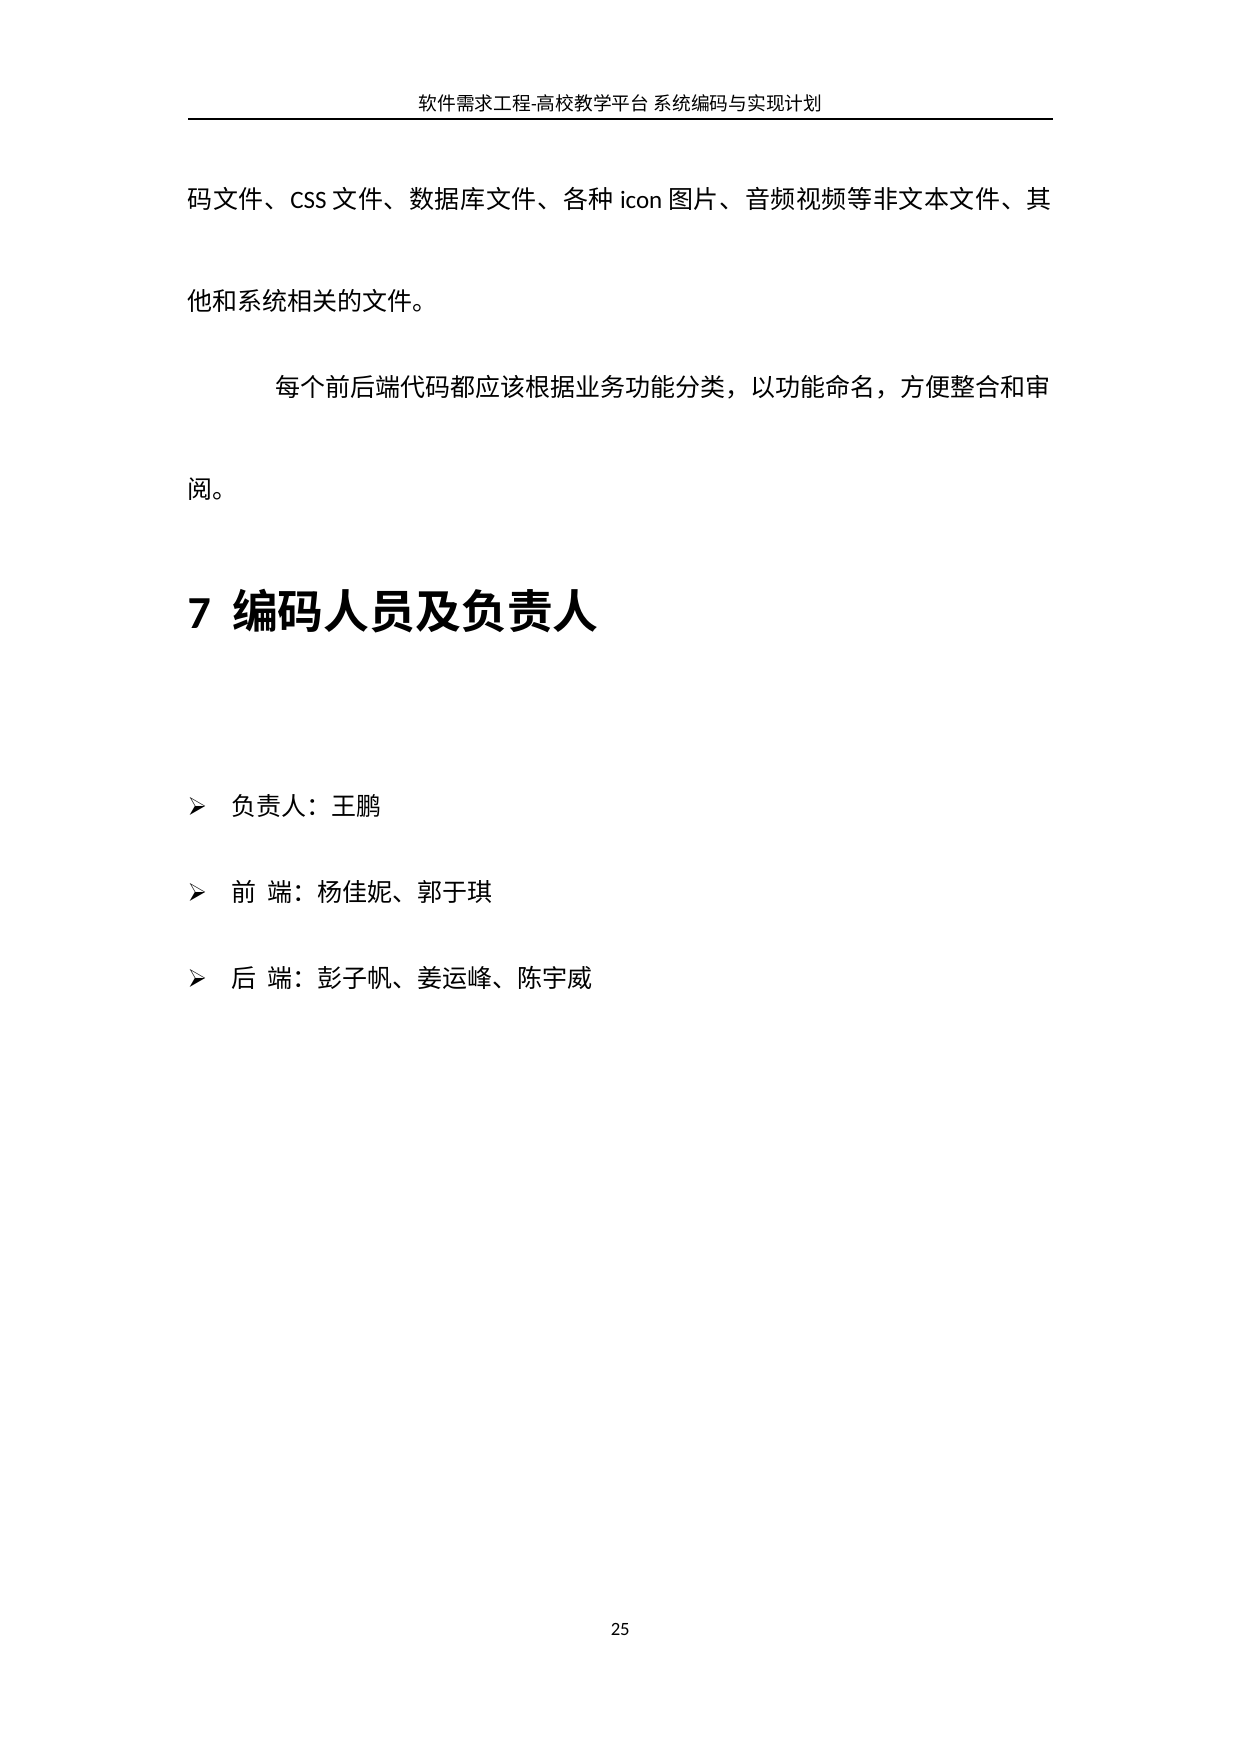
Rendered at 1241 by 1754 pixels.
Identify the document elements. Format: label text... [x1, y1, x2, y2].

list 后 端：彭子帆、姜运峰、陈宇威 [187, 943, 1053, 1011]
subtitle 编码人员及负责人 [187, 575, 1053, 643]
list 负责人：王鹏 [187, 771, 1053, 839]
list 前 端：杨佳妮、郭于琪 [187, 857, 1053, 925]
text 每个前后端代码都应该根据业务功能分类，以功能命名，方便整合和审阅。 [187, 352, 1053, 522]
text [187, 164, 1053, 334]
